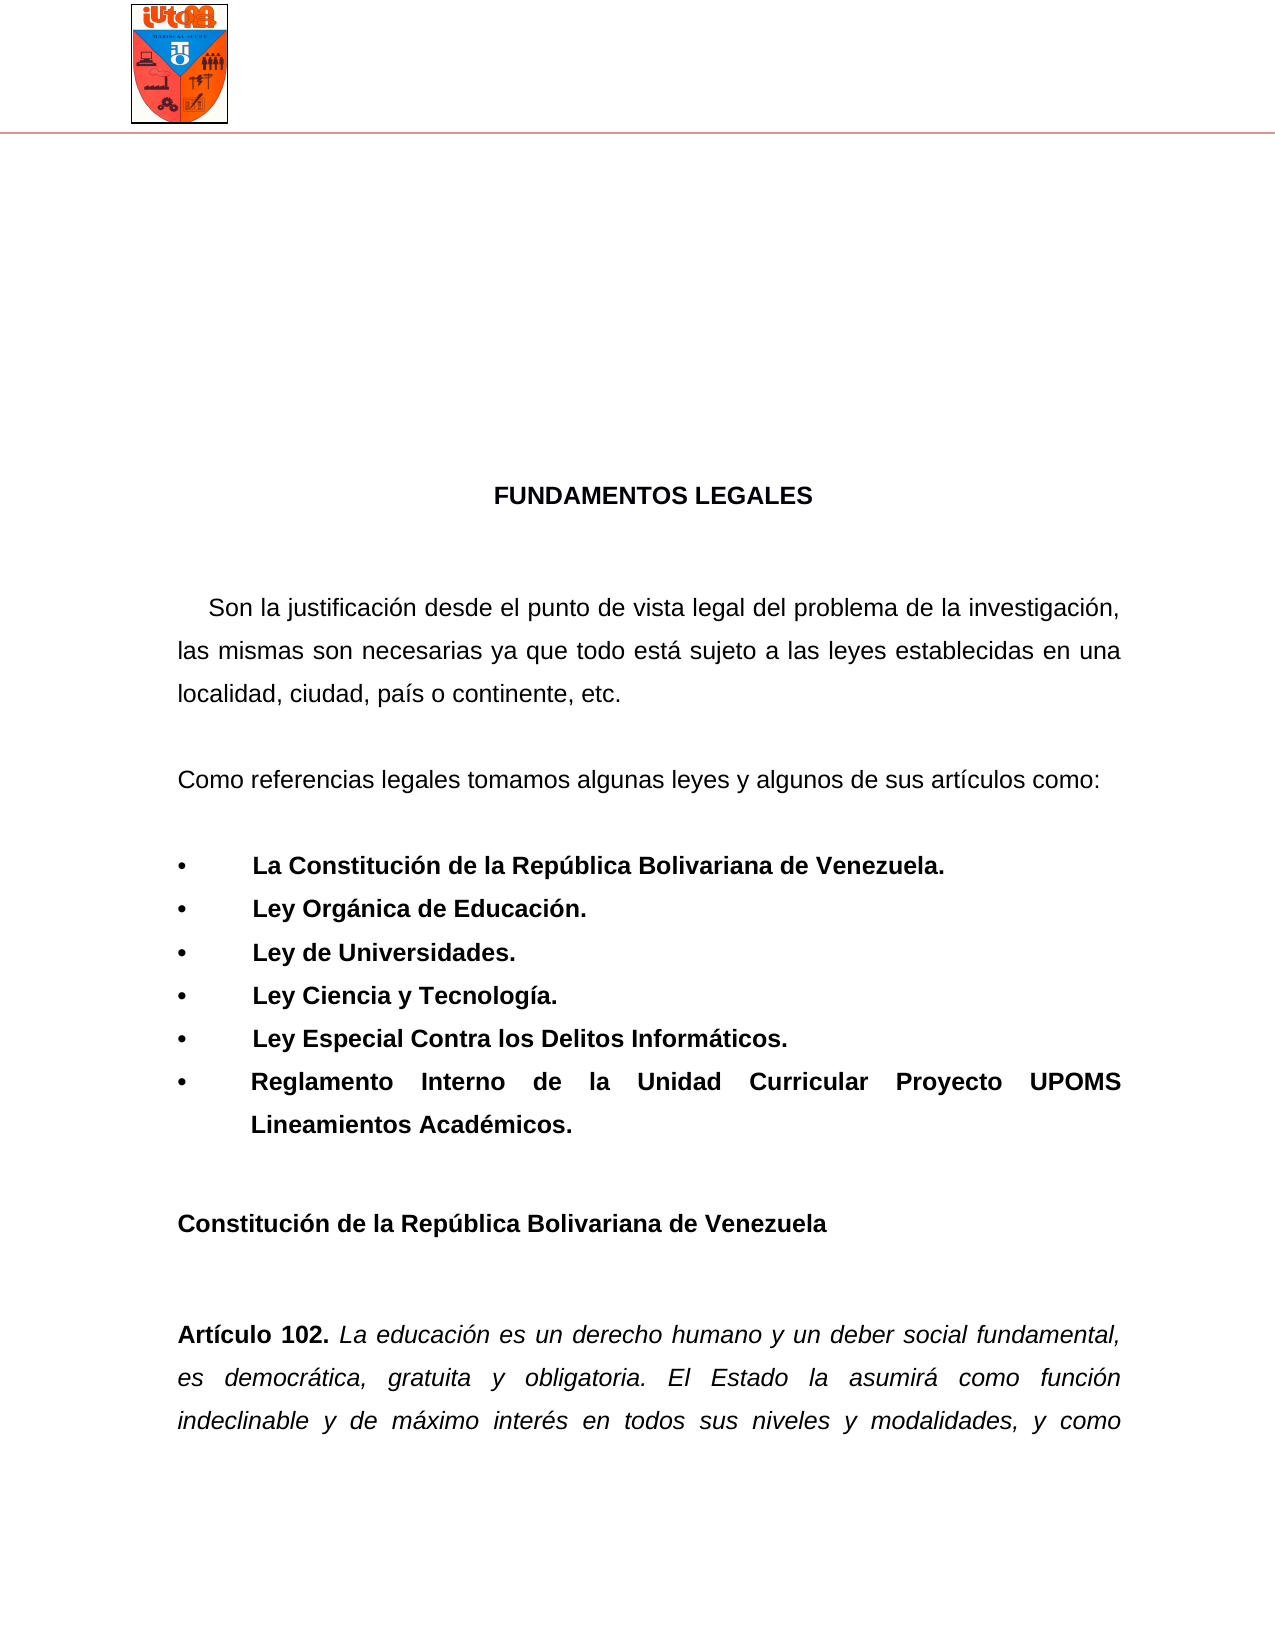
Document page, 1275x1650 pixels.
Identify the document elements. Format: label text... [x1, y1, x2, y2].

text • Ley Orgánica de Educación. [177, 894, 1122, 923]
text Constitución de la República Bolivariana de Venezuela [177, 1209, 1122, 1238]
picture [132, 5, 227, 122]
text FUNDAMENTOS LEGALES [177, 481, 1122, 510]
text • Ley de Universidades. [177, 938, 1122, 966]
list Reglamento Interno de la Unidad Curricular Proyecto UPOMS Lineamientos Académicos. [177, 1067, 1122, 1139]
text • Ley Especial Contra los Delitos Informáticos. [177, 1024, 1122, 1053]
text Como referencias legales tomamos algunas leyes y algunos de sus artículos como: [177, 765, 1122, 794]
text Son la justificación desde el punto de vista legal del problema de la investigación, las mismas son necesarias ya que todo está sujeto a las leyes establecidas en una localidad, ciudad, país o continente, etc. [177, 593, 1122, 708]
text • La Constitución de la República Bolivariana de Venezuela. [177, 851, 1122, 880]
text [177, 1320, 1122, 1435]
text • Ley Ciencia y Tecnología. [177, 981, 1122, 1009]
